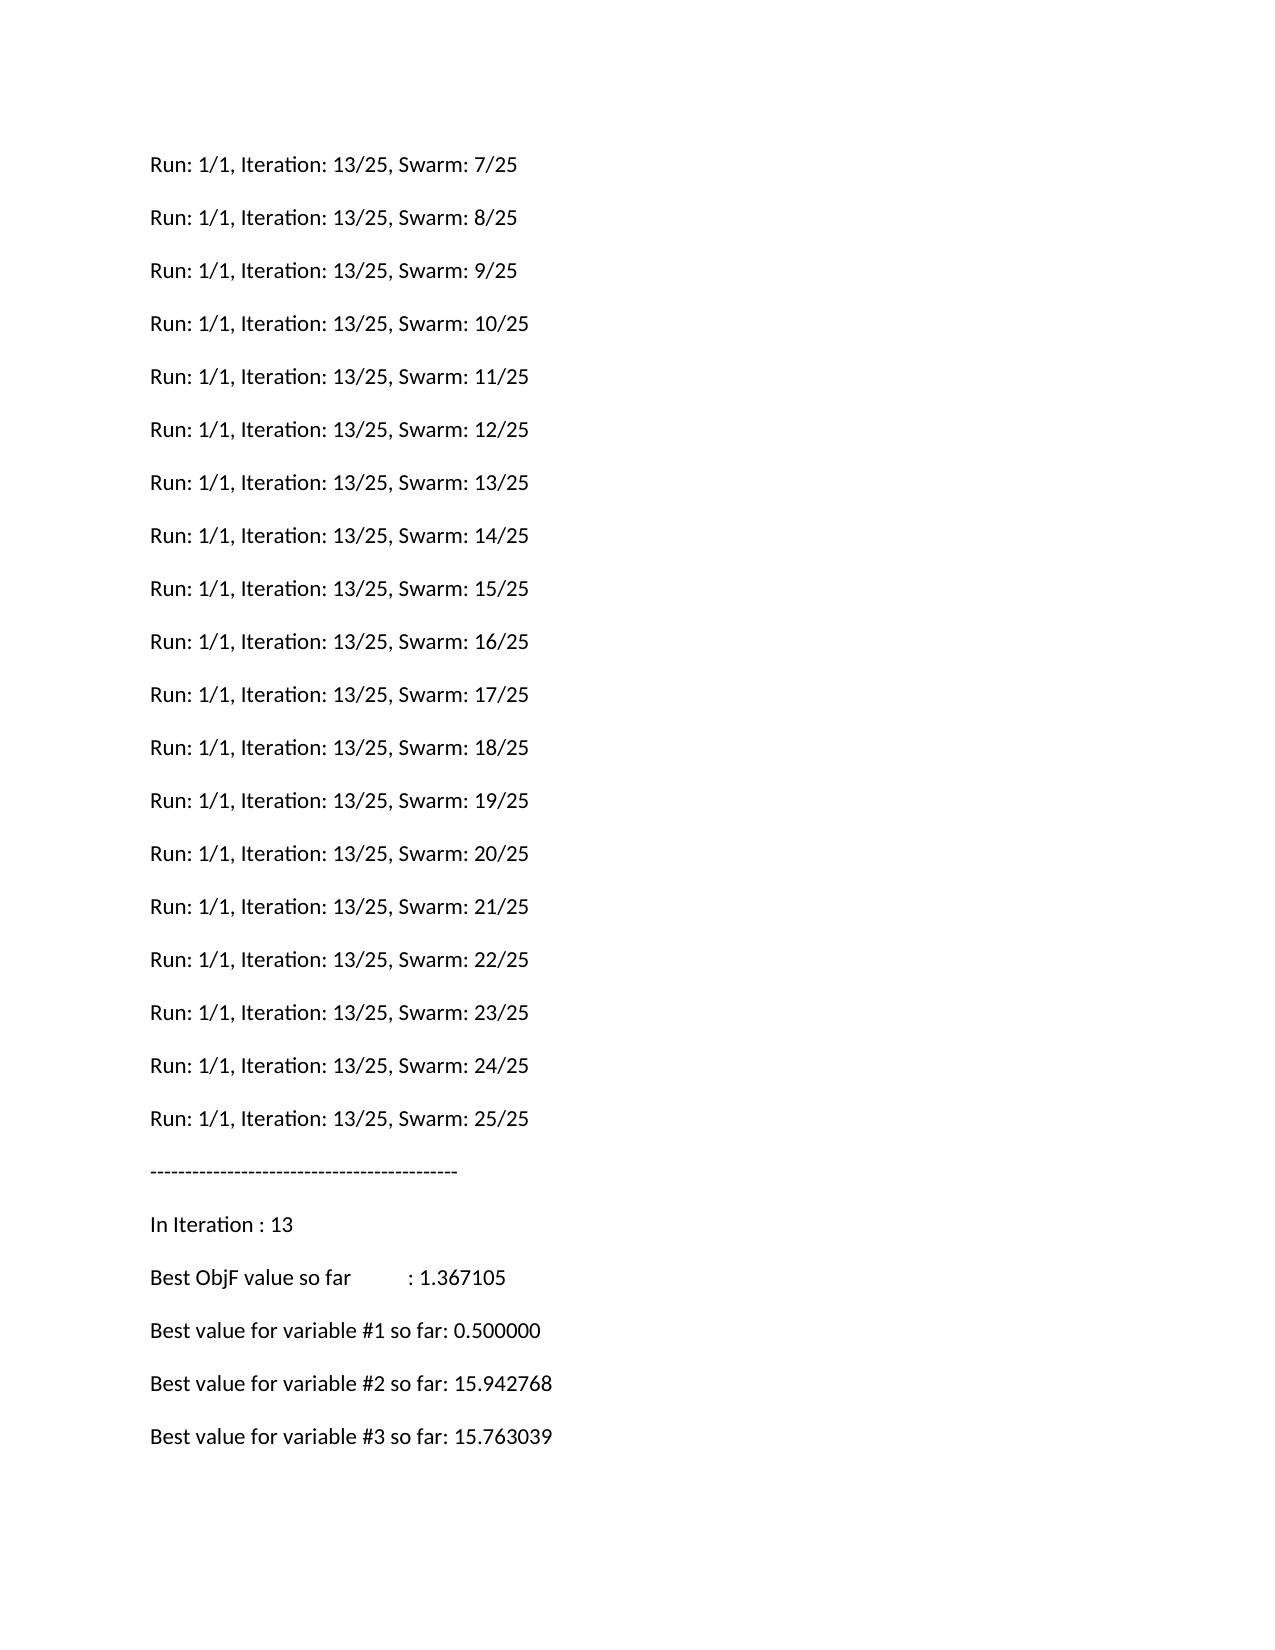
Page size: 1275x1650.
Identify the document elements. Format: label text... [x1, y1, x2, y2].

text Run: 1/1, Iteration: 13/25, Swarm: 7/25 [150, 150, 1125, 178]
text Best ObjF value so far : 1.367105 [150, 1263, 1125, 1291]
text Run: 1/1, Iteration: 13/25, Swarm: 23/25 [150, 998, 1125, 1026]
text In Iteration : 13 [150, 1210, 1125, 1238]
text Run: 1/1, Iteration: 13/25, Swarm: 18/25 [150, 733, 1125, 761]
text Run: 1/1, Iteration: 13/25, Swarm: 25/25 [150, 1104, 1125, 1132]
text Best value for variable #1 so far: 0.500000 [150, 1316, 1125, 1344]
text Run: 1/1, Iteration: 13/25, Swarm: 13/25 [150, 468, 1125, 496]
text Run: 1/1, Iteration: 13/25, Swarm: 12/25 [150, 415, 1125, 443]
text Run: 1/1, Iteration: 13/25, Swarm: 16/25 [150, 627, 1125, 655]
text Run: 1/1, Iteration: 13/25, Swarm: 22/25 [150, 945, 1125, 973]
text Run: 1/1, Iteration: 13/25, Swarm: 20/25 [150, 839, 1125, 867]
text Run: 1/1, Iteration: 13/25, Swarm: 11/25 [150, 362, 1125, 390]
text Best value for variable #3 so far: 15.763039 [150, 1422, 1125, 1451]
text Run: 1/1, Iteration: 13/25, Swarm: 8/25 [150, 203, 1125, 231]
text Run: 1/1, Iteration: 13/25, Swarm: 21/25 [150, 892, 1125, 920]
text Run: 1/1, Iteration: 13/25, Swarm: 10/25 [150, 309, 1125, 337]
text Best value for variable #2 so far: 15.942768 [150, 1369, 1125, 1397]
text Run: 1/1, Iteration: 13/25, Swarm: 15/25 [150, 574, 1125, 602]
text Run: 1/1, Iteration: 13/25, Swarm: 14/25 [150, 521, 1125, 549]
text Run: 1/1, Iteration: 13/25, Swarm: 17/25 [150, 680, 1125, 708]
text Run: 1/1, Iteration: 13/25, Swarm: 9/25 [150, 256, 1125, 284]
text Run: 1/1, Iteration: 13/25, Swarm: 19/25 [150, 786, 1125, 814]
text -------------------------------------------- [150, 1157, 1125, 1185]
text Run: 1/1, Iteration: 13/25, Swarm: 24/25 [150, 1051, 1125, 1079]
